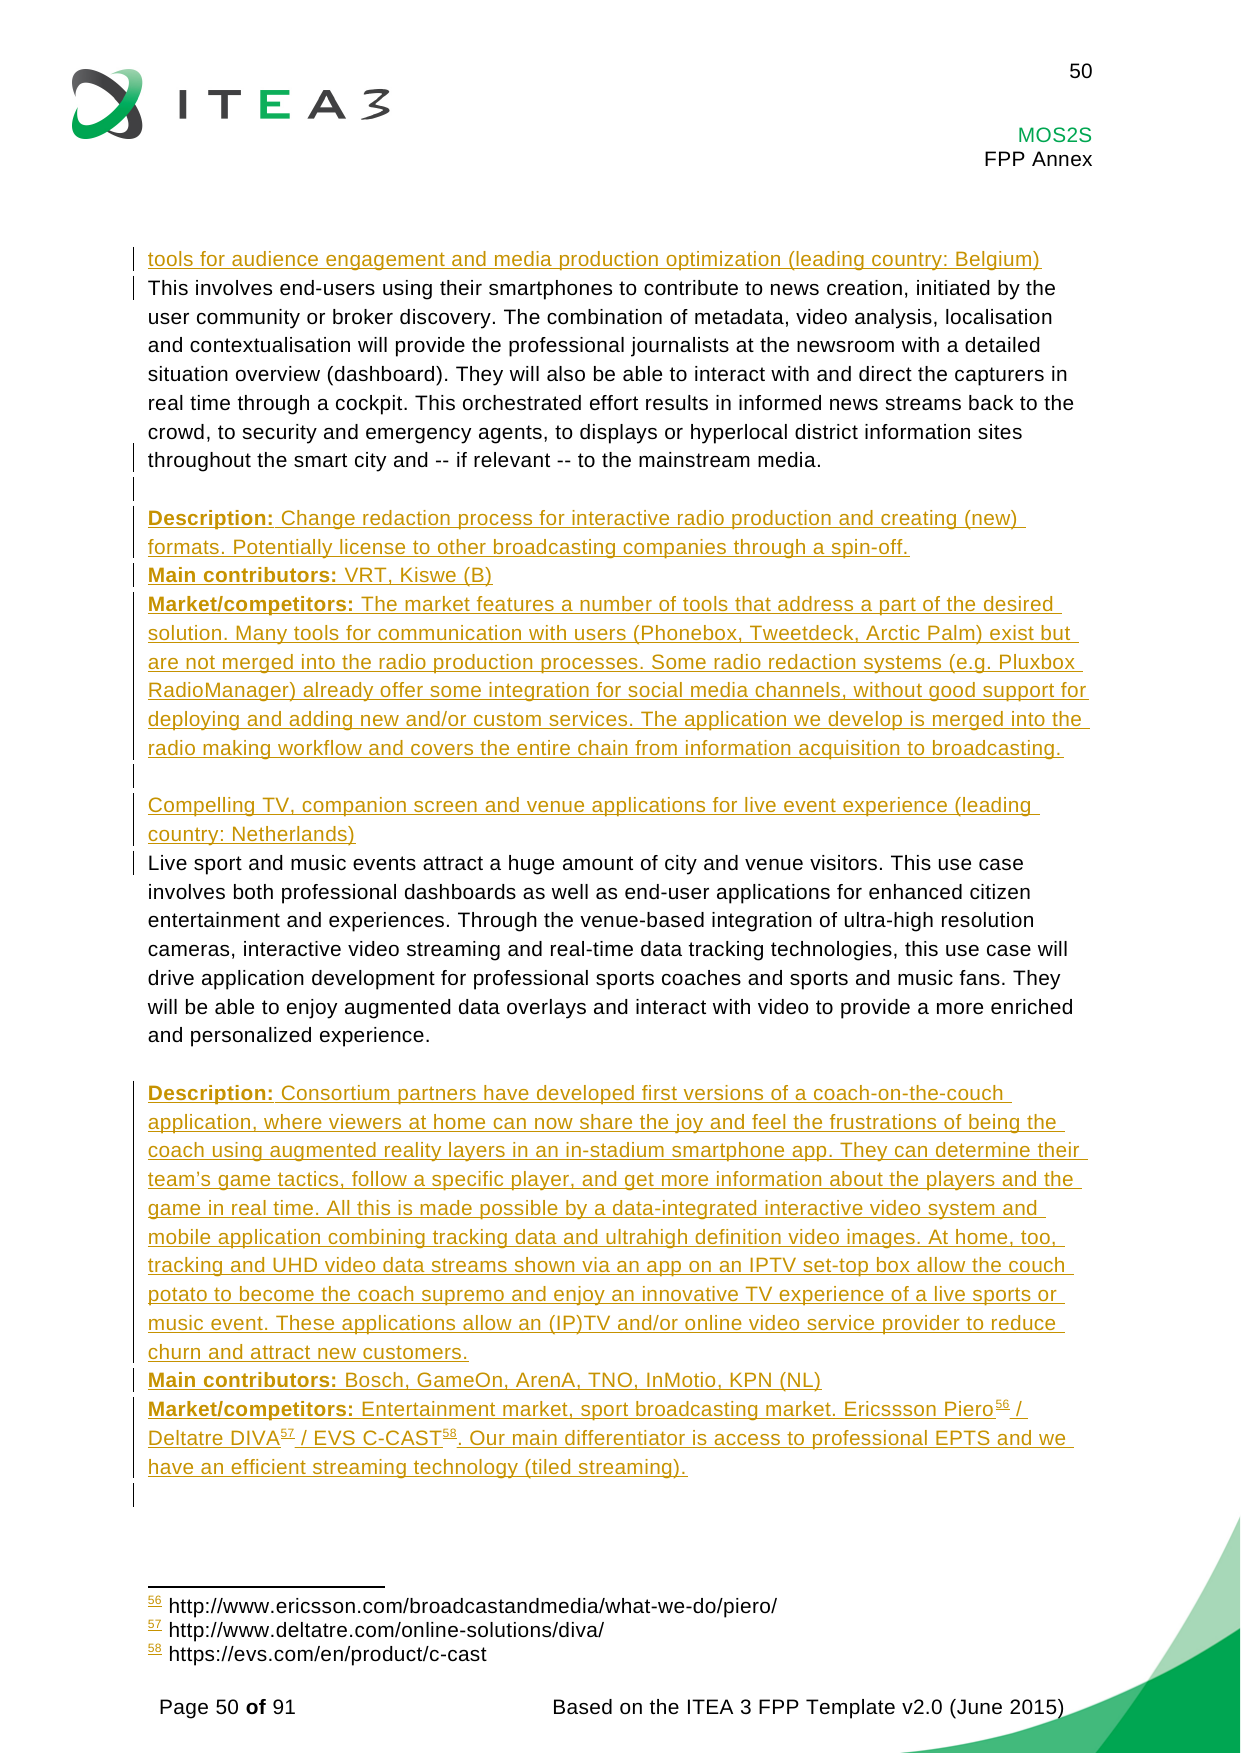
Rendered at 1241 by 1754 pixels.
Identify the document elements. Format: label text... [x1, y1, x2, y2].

picture [810, 1484, 1241, 1753]
picture [0, 0, 442, 198]
text Live sport and music events attract a huge amount of city and venue visitors. This use case involves both professional dashboards as well as end-user applications for enhanced citizen entertainment and experiences. Through the venue-based integration of ultra-high resolution cameras, interactive video streaming and real-time data tracking technologies, this use case will drive application development for professional sports coaches and sports and music fans. They will be able to enjoy augmented data overlays and interact with video to provide a more enriched and personalized experience. [148, 851, 1092, 1047]
text This involves end-users using their smartphones to contribute to news creation, initiated by the user community or broker discovery. The combination of metadata, video analysis, localisation and contextualisation will provide the professional journalists at the newsroom with a detailed situation overview (dashboard). They will also be able to interact with and direct the capturers in real time through a cockpit. This orchestrated effort results in informed news streams back to the crowd, to security and emergency agents, to displays or hyperlocal district information sites throughout the smart city and -- if relevant -- to the mainstream media. [148, 276, 1092, 472]
